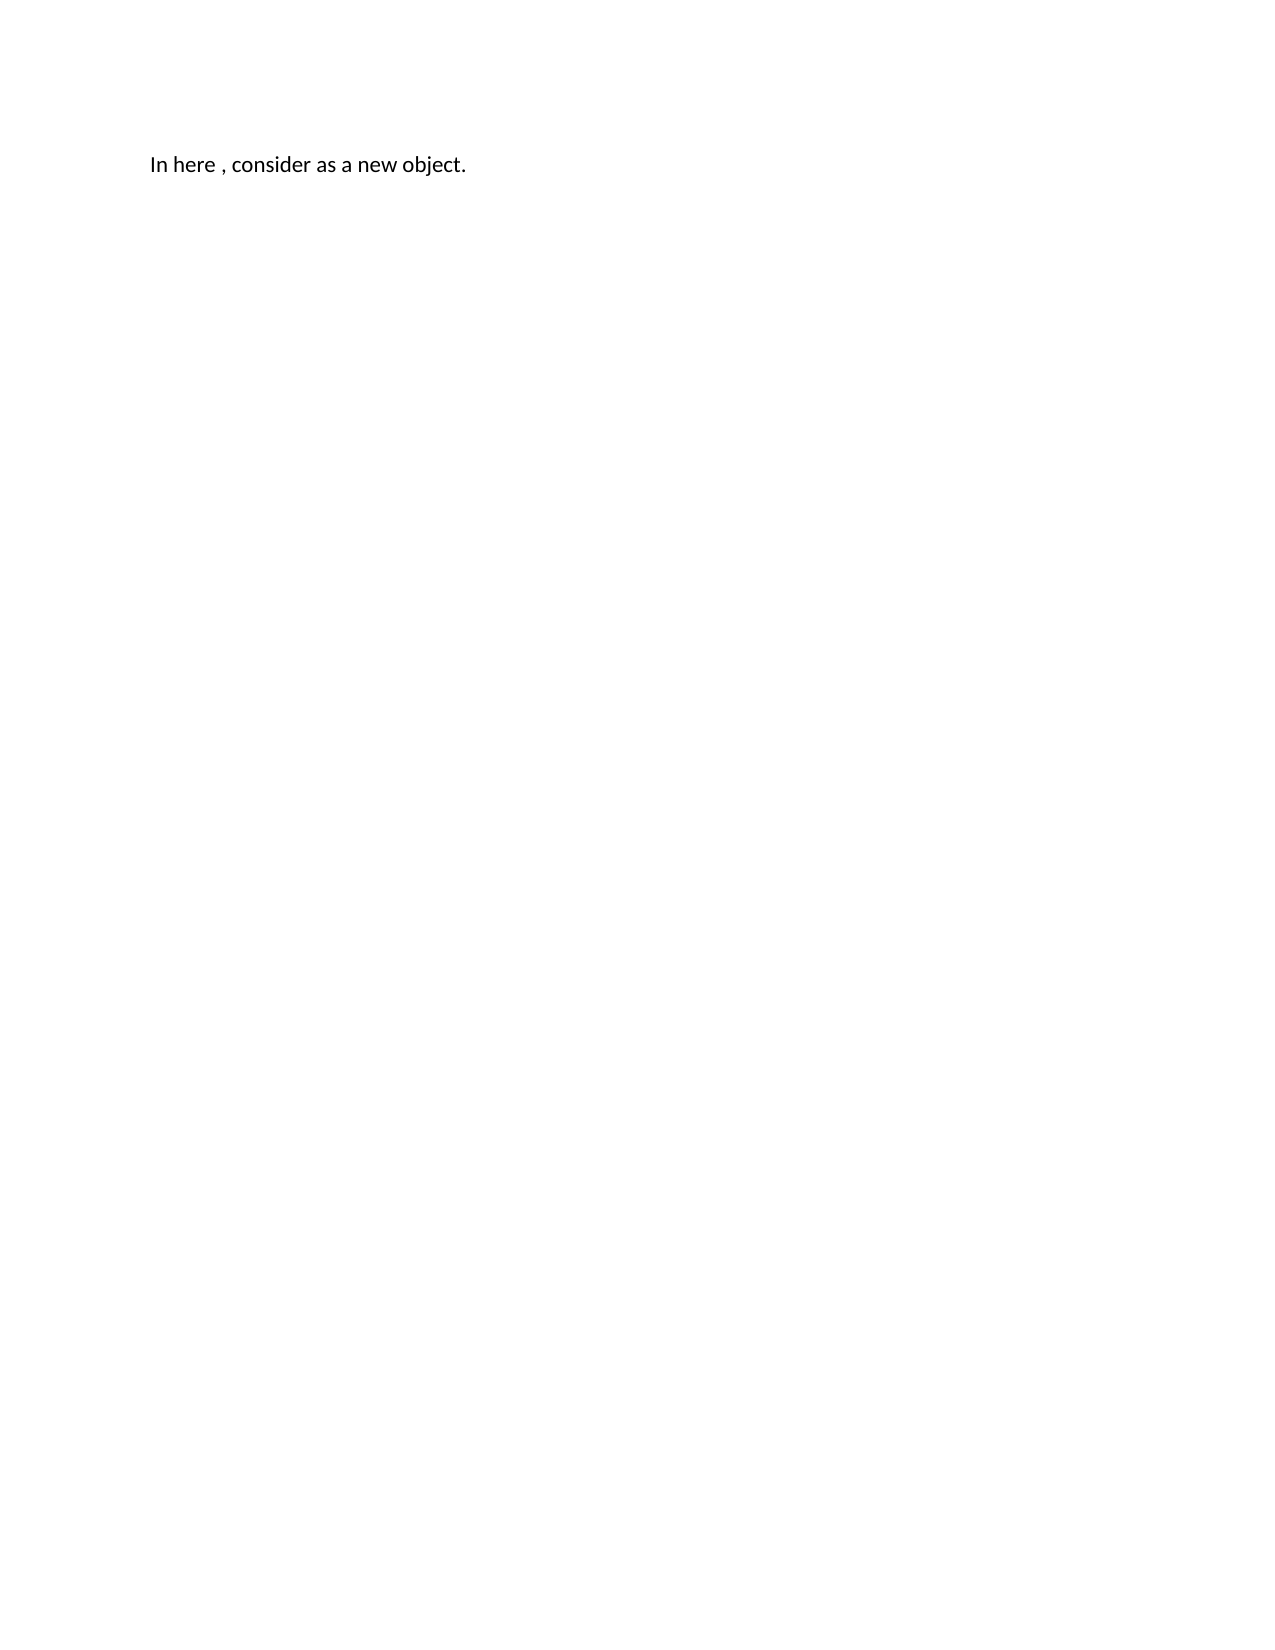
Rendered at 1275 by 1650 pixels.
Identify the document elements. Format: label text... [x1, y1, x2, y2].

text In here , consider as a new object. [150, 150, 1125, 178]
